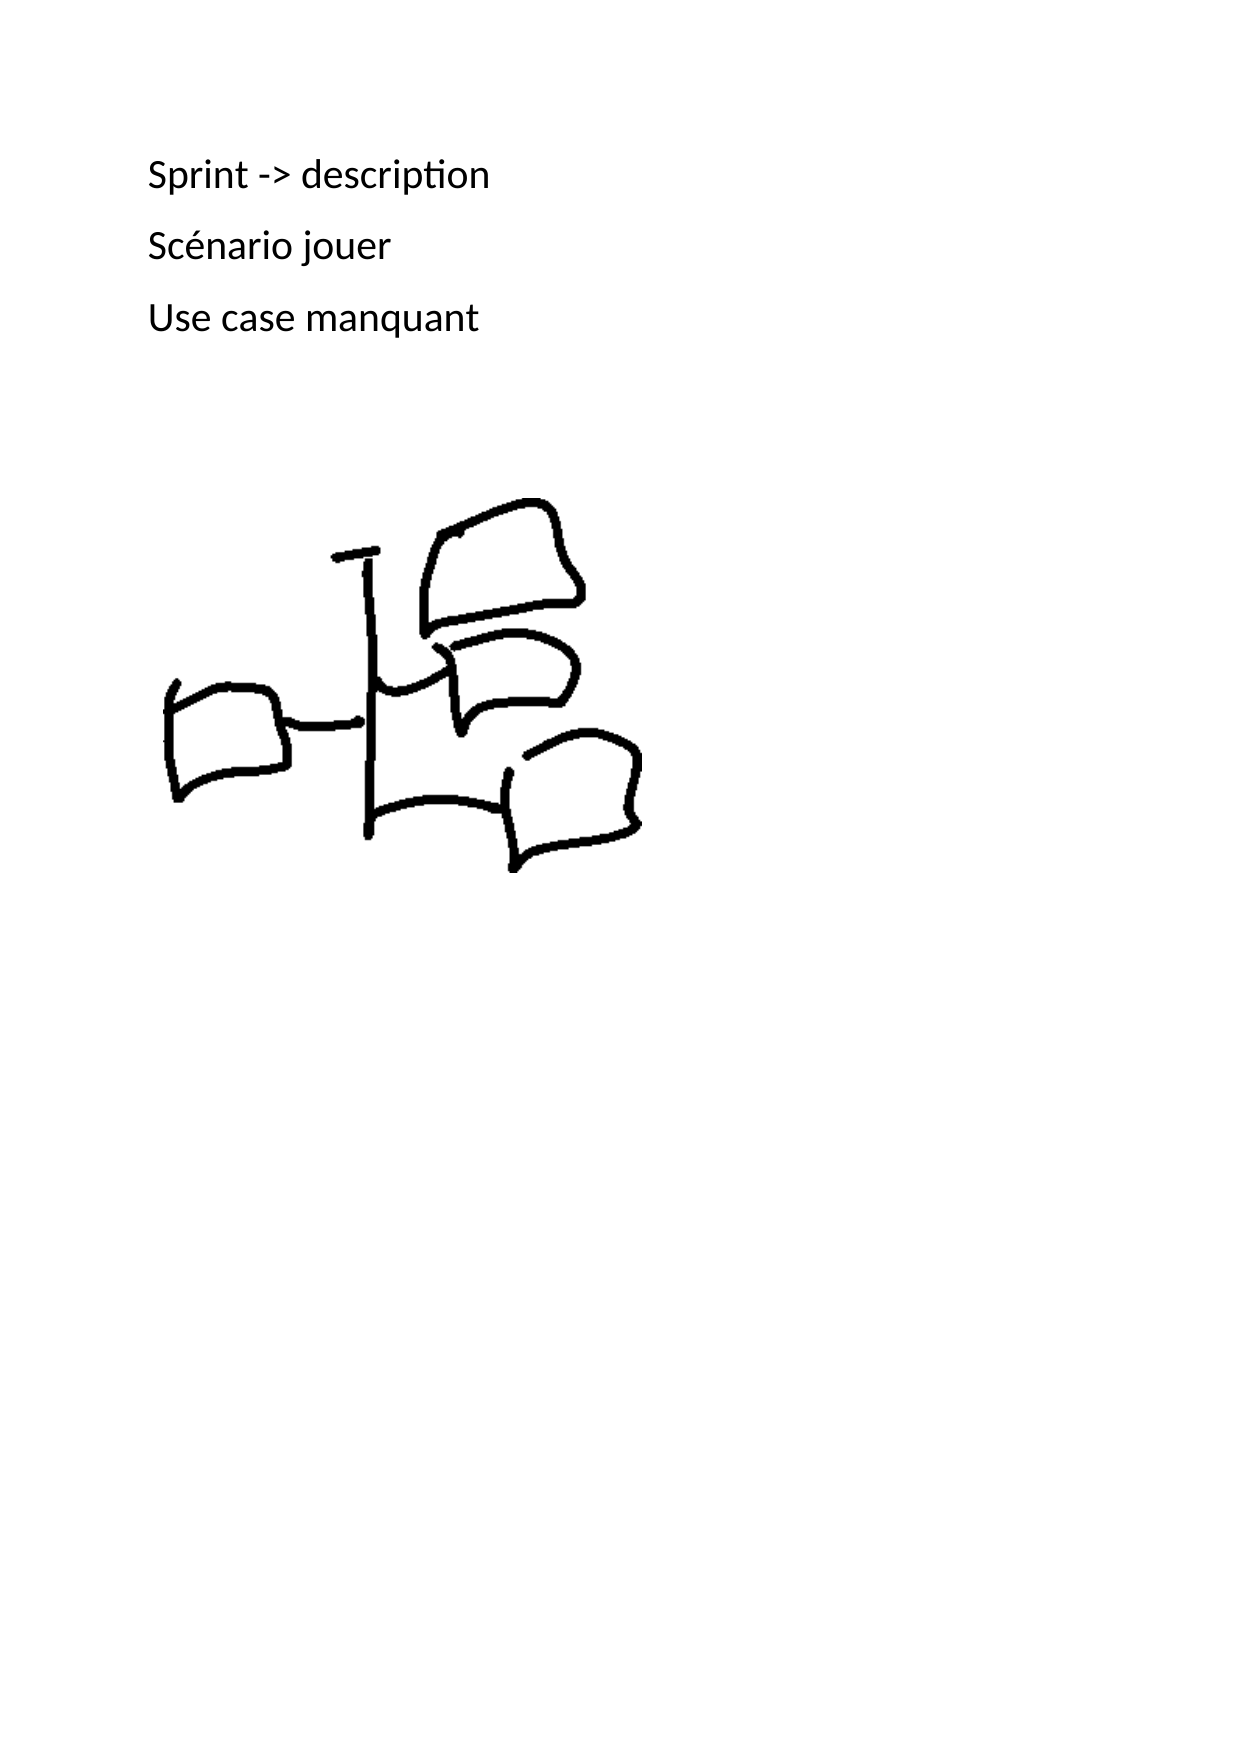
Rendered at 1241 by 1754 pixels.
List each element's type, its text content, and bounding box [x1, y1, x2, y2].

picture [163, 498, 642, 873]
text Scénario jouer [148, 219, 1093, 270]
text Sprint -> description [148, 148, 1093, 198]
text Use case manquant [148, 291, 1093, 342]
